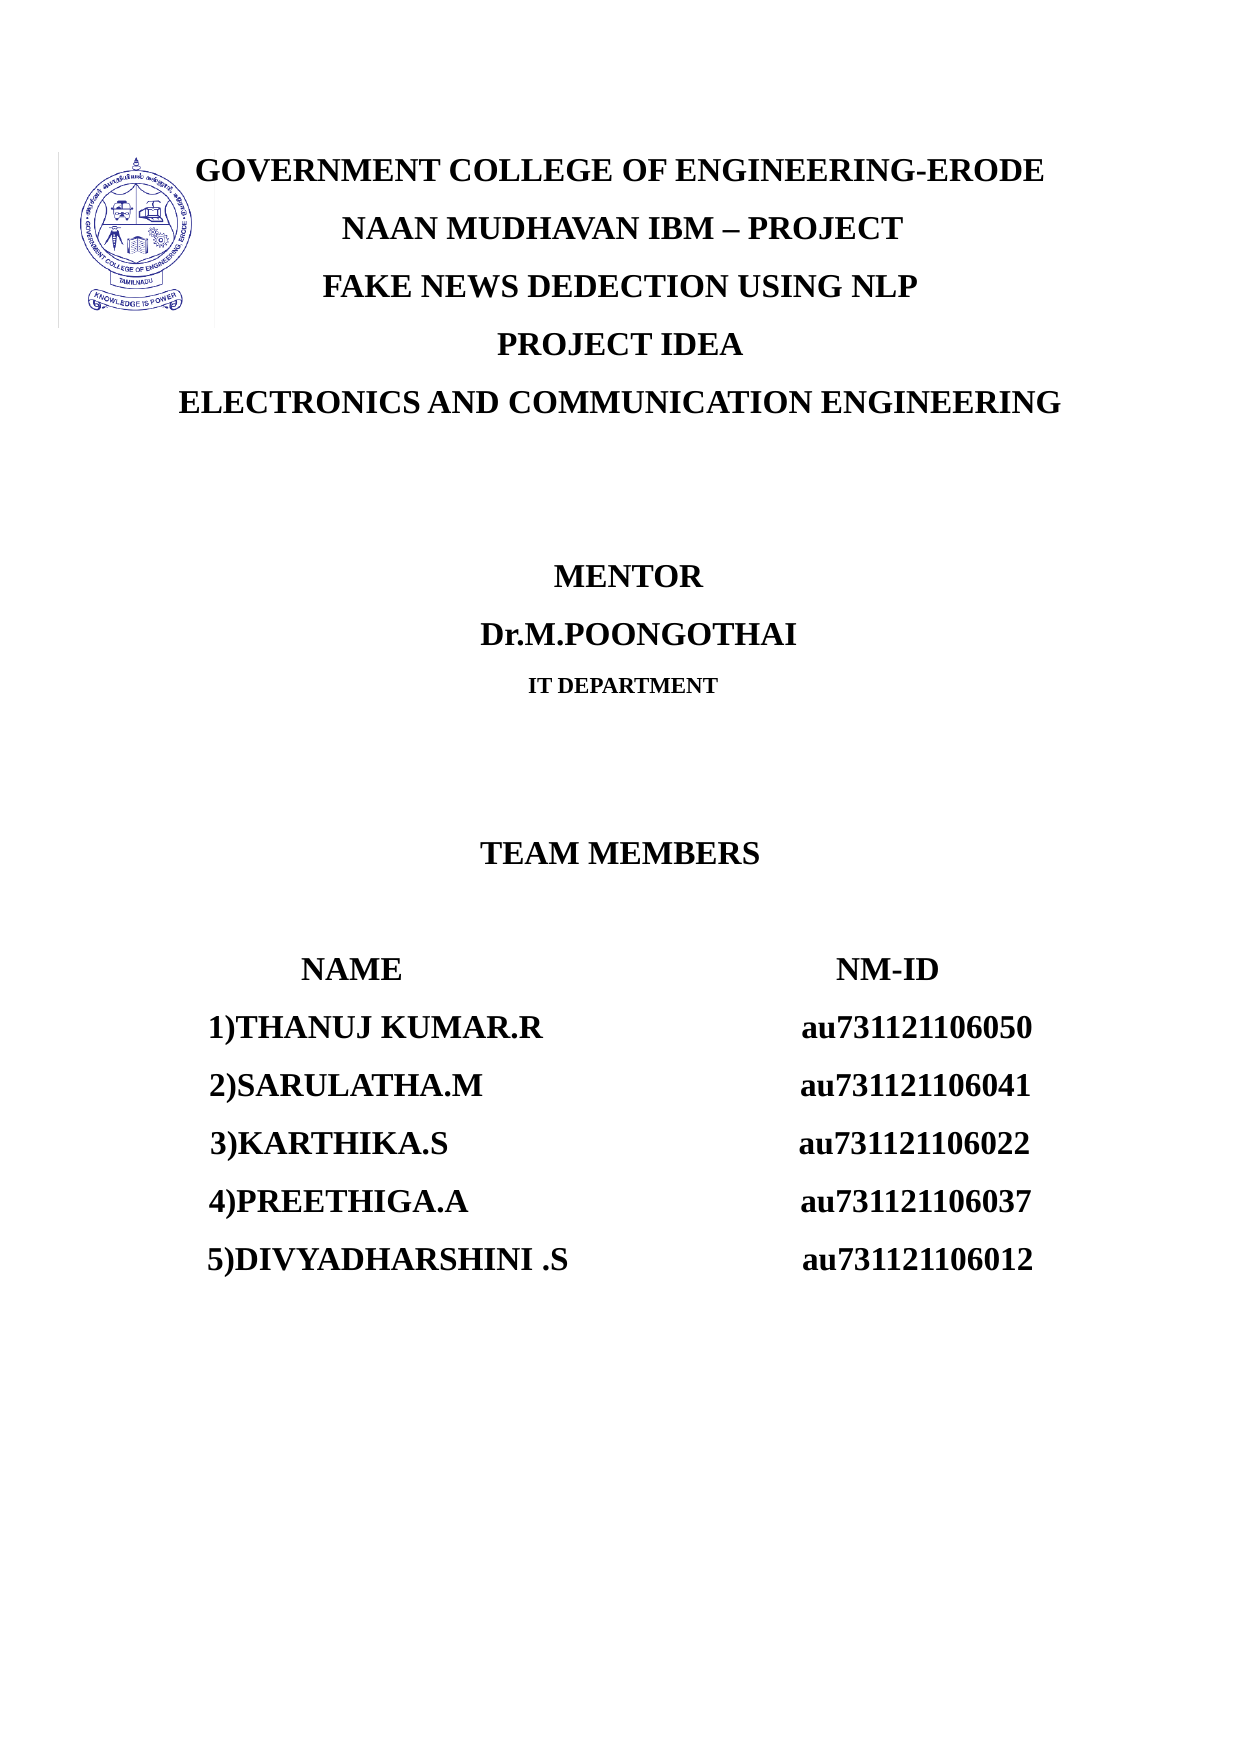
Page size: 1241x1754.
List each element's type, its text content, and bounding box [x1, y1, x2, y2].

text IT DEPARTMENT [150, 672, 1090, 698]
picture [58, 152, 215, 328]
text GOVERNMENT COLLEGE OF ENGINEERING-ERODE [150, 150, 1090, 188]
text 5)DIVYADHARSHINI .S au731121106012 [150, 1239, 1090, 1278]
text NAAN MUDHAVAN IBM – PROJECT [150, 208, 1090, 246]
text TEAM MEMBERS [150, 833, 1090, 872]
text Dr.M.POONGOTHAI [187, 614, 1090, 652]
text ELECTRONICS AND COMMUNICATION ENGINEERING [150, 382, 1090, 420]
text 4)PREETHIGA.A au731121106037 [150, 1181, 1090, 1220]
text FAKE NEWS DEDECTION USING NLP [150, 266, 1090, 304]
text NAME NM-ID [150, 949, 1090, 988]
text 3)KARTHIKA.S au731121106022 [150, 1123, 1090, 1162]
text 2)SARULATHA.M au731121106041 [150, 1065, 1090, 1104]
text MENTOR [150, 556, 1090, 594]
text PROJECT IDEA [150, 324, 1090, 362]
text 1)THANUJ KUMAR.R au731121106050 [150, 1007, 1090, 1046]
